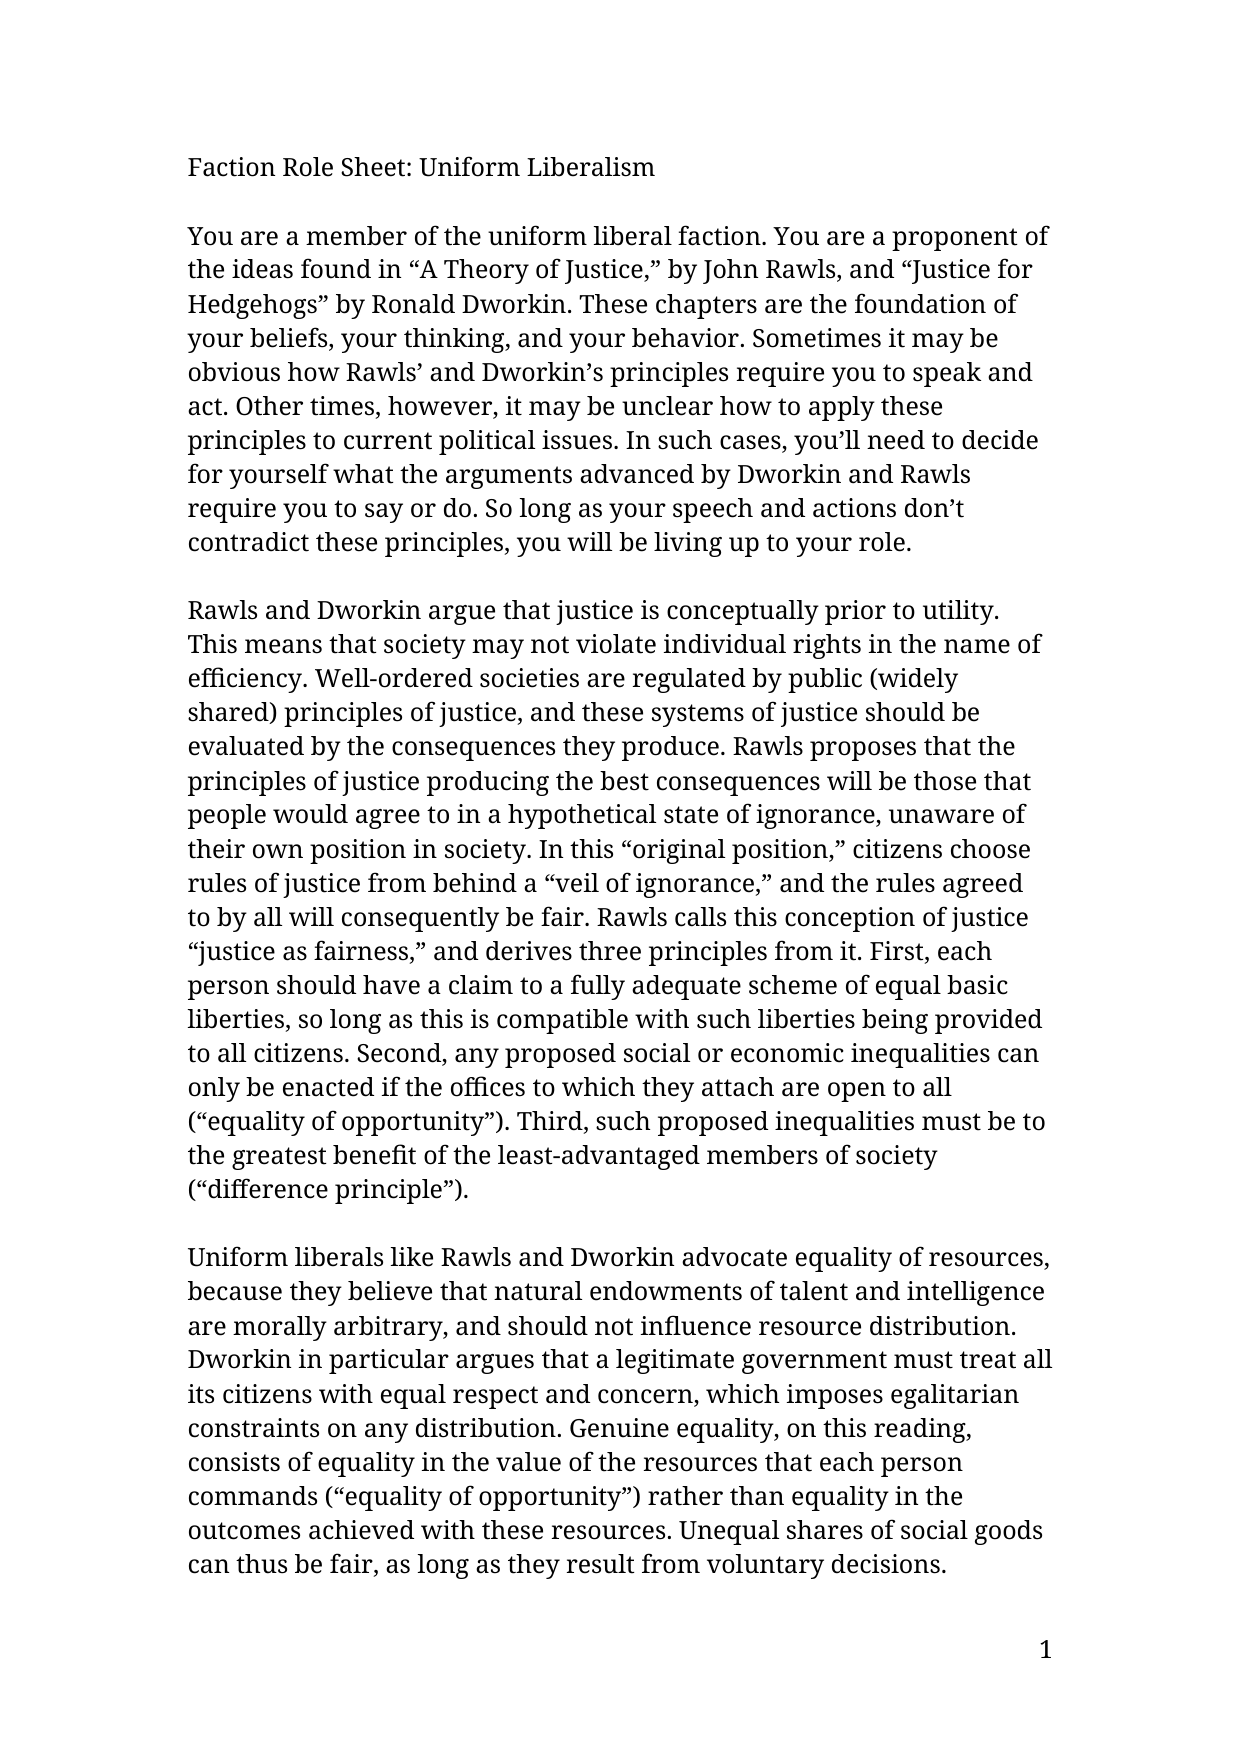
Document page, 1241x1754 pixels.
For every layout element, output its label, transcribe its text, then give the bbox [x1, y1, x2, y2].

text Faction Role Sheet: Uniform Liberalism [187, 150, 1053, 184]
text Rawls and Dworkin argue that justice is conceptually prior to utility. This means that society may not violate individual rights in the name of efficiency. Well-ordered societies are regulated by public (widely shared) principles of justice, and these systems of justice should be evaluated by the consequences they produce. Rawls proposes that the principles of justice producing the best consequences will be those that people would agree to in a hypothetical state of ignorance, unaware of their own position in society. In this “original position,” citizens choose rules of justice from behind a “veil of ignorance,” and the rules agreed to by all will consequently be fair. Rawls calls this conception of justice “justice as fairness,” and derives three principles from it. First, each person should have a claim to a fully adequate scheme of equal basic liberties, so long as this is compatible with such liberties being provided to all citizens. Second, any proposed social or economic inequalities can only be enacted if the offices to which they attach are open to all (“equality of opportunity”). Third, such proposed inequalities must be to the greatest benefit of the least-advantaged members of society (“difference principle”). [187, 593, 1053, 1206]
text You are a member of the uniform liberal faction. You are a proponent of the ideas found in “A Theory of Justice,” by John Rawls, and “Justice for Hedgehogs” by Ronald Dworkin. These chapters are the foundation of your beliefs, your thinking, and your behavior. Sometimes it may be obvious how Rawls’ and Dworkin’s principles require you to speak and act. Other times, however, it may be unclear how to apply these principles to current political issues. In such cases, you’ll need to decide for yourself what the arguments advanced by Dworkin and Rawls require you to say or do. So long as your speech and actions don’t contradict these principles, you will be living up to your role. [187, 218, 1053, 559]
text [187, 1240, 1053, 1581]
